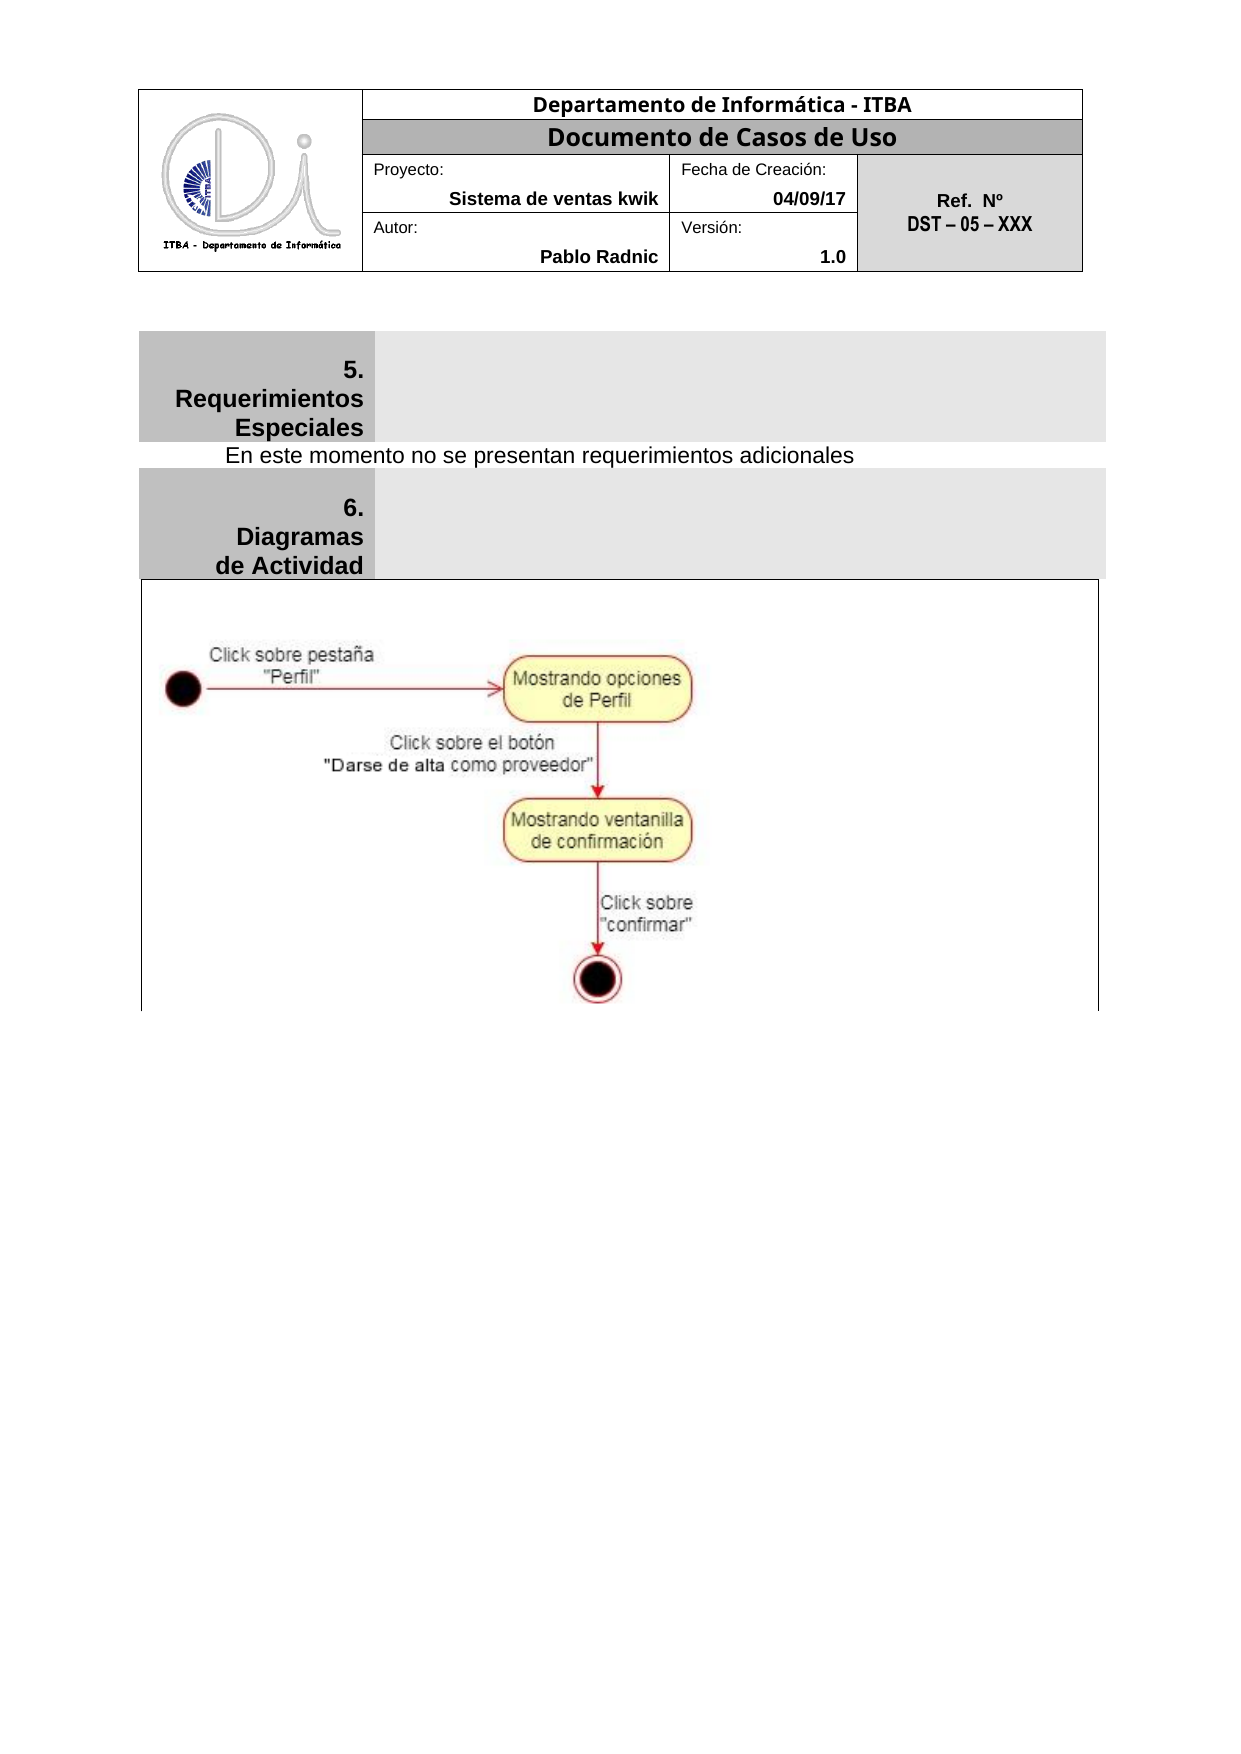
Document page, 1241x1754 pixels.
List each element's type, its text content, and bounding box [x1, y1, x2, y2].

table_header 5. Requerimientos Especiales [139, 331, 375, 442]
text En este momento no se presentan requerimientos adicionales [150, 442, 1090, 468]
picture [150, 611, 749, 1010]
table_header 6. Diagramas de Actividad [139, 468, 375, 579]
table_header [375, 468, 1106, 579]
table_header [375, 331, 1106, 442]
picture [160, 112, 343, 254]
